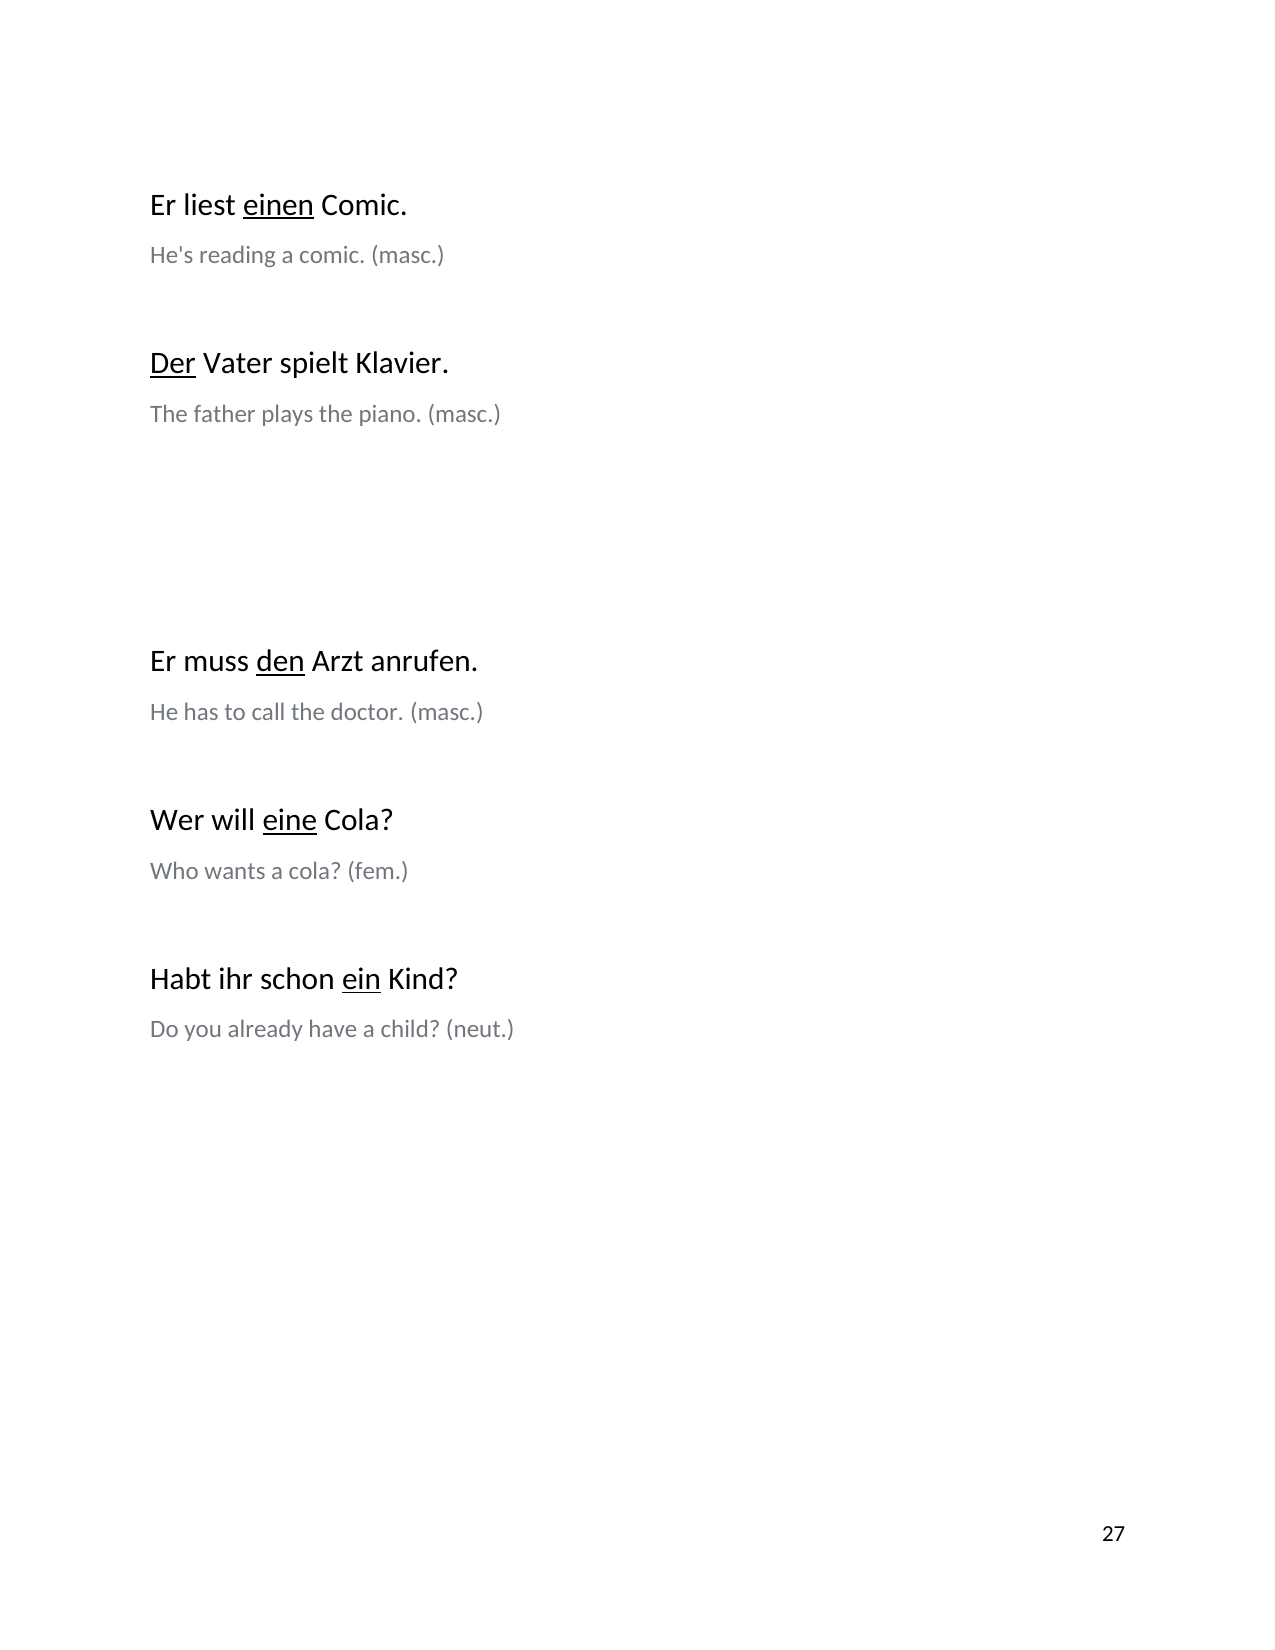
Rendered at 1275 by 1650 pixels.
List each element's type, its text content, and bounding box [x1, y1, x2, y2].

text Er liest einen Comic. [150, 185, 1125, 223]
text Do you already have a child? (neut.) [150, 1014, 1125, 1044]
text He's reading a comic. (masc.) [150, 239, 1125, 270]
text Er muss den Arzt anrufen. [150, 641, 1125, 679]
text Der Vater spielt Klavier. [150, 343, 1125, 382]
text Habt ihr schon ein Kind? [150, 959, 1125, 997]
text The father plays the piano. (masc.) [150, 398, 1125, 429]
text Who wants a cola? (fem.) [150, 855, 1125, 885]
text Wer will eine Cola? [150, 800, 1125, 838]
text He has to call the doctor. (masc.) [150, 696, 1125, 726]
